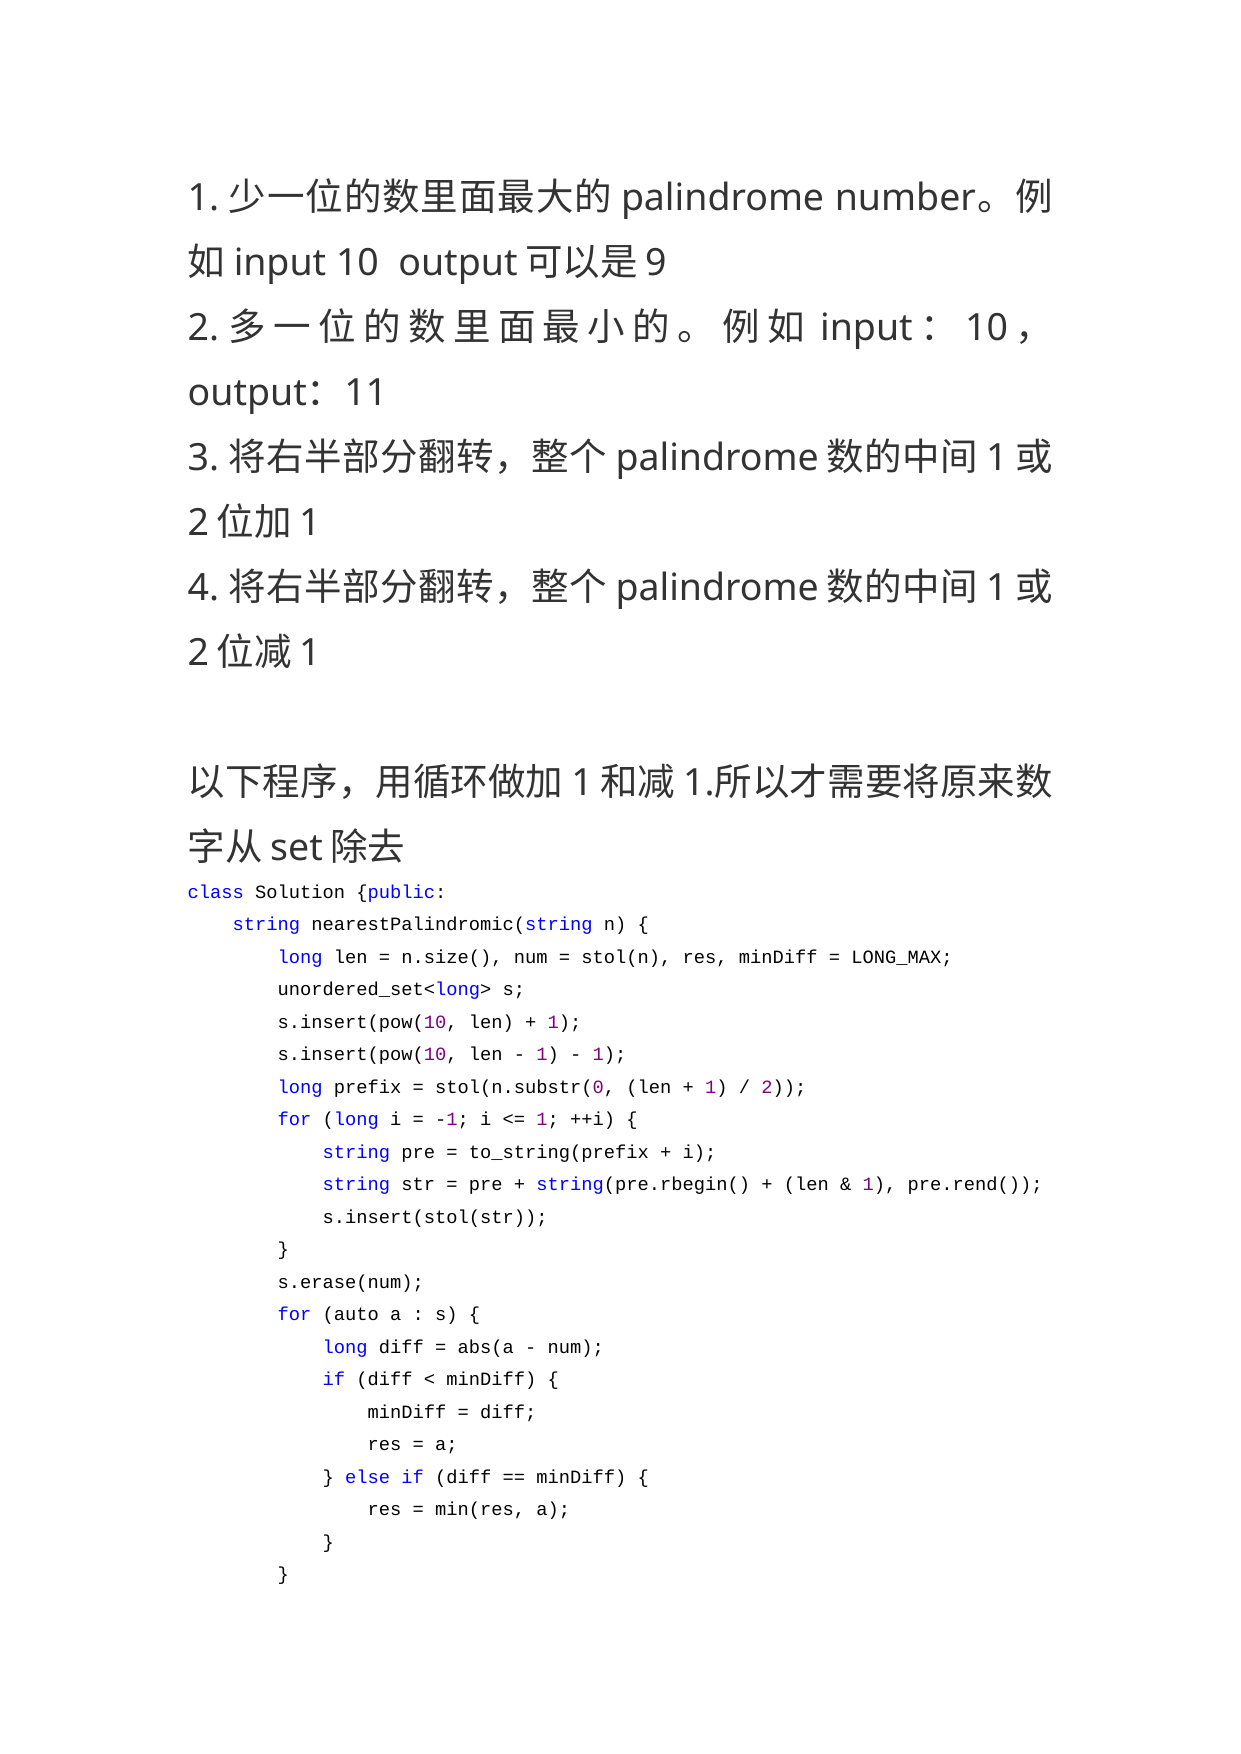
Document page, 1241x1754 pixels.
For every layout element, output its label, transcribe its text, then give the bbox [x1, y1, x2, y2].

text for (long i = -1; i <= 1; ++i) { [187, 1104, 1053, 1137]
list 将右半部分翻转，整个palindrome数的中间1或2位减1 [187, 552, 1053, 682]
text res = min(res, a); [187, 1494, 1053, 1527]
text res = a; [187, 1429, 1053, 1462]
text } [187, 1527, 1053, 1559]
list 少一位的数里面最大的palindrome number。例如 input 10 output可以是9 [187, 162, 1053, 292]
list 多一位的数里面最小的。例如input：10， output：11 [187, 292, 1053, 422]
text long len = n.size(), num = stol(n), res, minDiff = LONG_MAX; [187, 942, 1053, 974]
text for (auto a : s) { [187, 1299, 1053, 1332]
text string nearestPalindromic(string n) { [187, 909, 1053, 942]
text } [187, 1234, 1053, 1267]
text long diff = abs(a - num); [187, 1332, 1053, 1364]
text string str = pre + string(pre.rbegin() + (len & 1), pre.rend()); [187, 1169, 1053, 1202]
text minDiff = diff; [187, 1397, 1053, 1429]
text s.insert(pow(10, len) + 1); [187, 1007, 1053, 1039]
list 将右半部分翻转，整个palindrome数的中间1或2位加1 [187, 422, 1053, 552]
text s.erase(num); [187, 1267, 1053, 1299]
text class Solution {public: [187, 877, 1053, 909]
text string pre = to_string(prefix + i); [187, 1137, 1053, 1169]
text if (diff < minDiff) { [187, 1364, 1053, 1397]
text s.insert(pow(10, len - 1) - 1); [187, 1039, 1053, 1072]
text } else if (diff == minDiff) { [187, 1462, 1053, 1494]
text s.insert(stol(str)); [187, 1202, 1053, 1234]
text unordered_set<long> s; [187, 974, 1053, 1007]
text } [187, 1559, 1053, 1592]
list 以下程序，用循环做加1和减1.所以才需要将原来数字从set除去 [187, 747, 1053, 877]
text long prefix = stol(n.substr(0, (len + 1) / 2)); [187, 1072, 1053, 1104]
